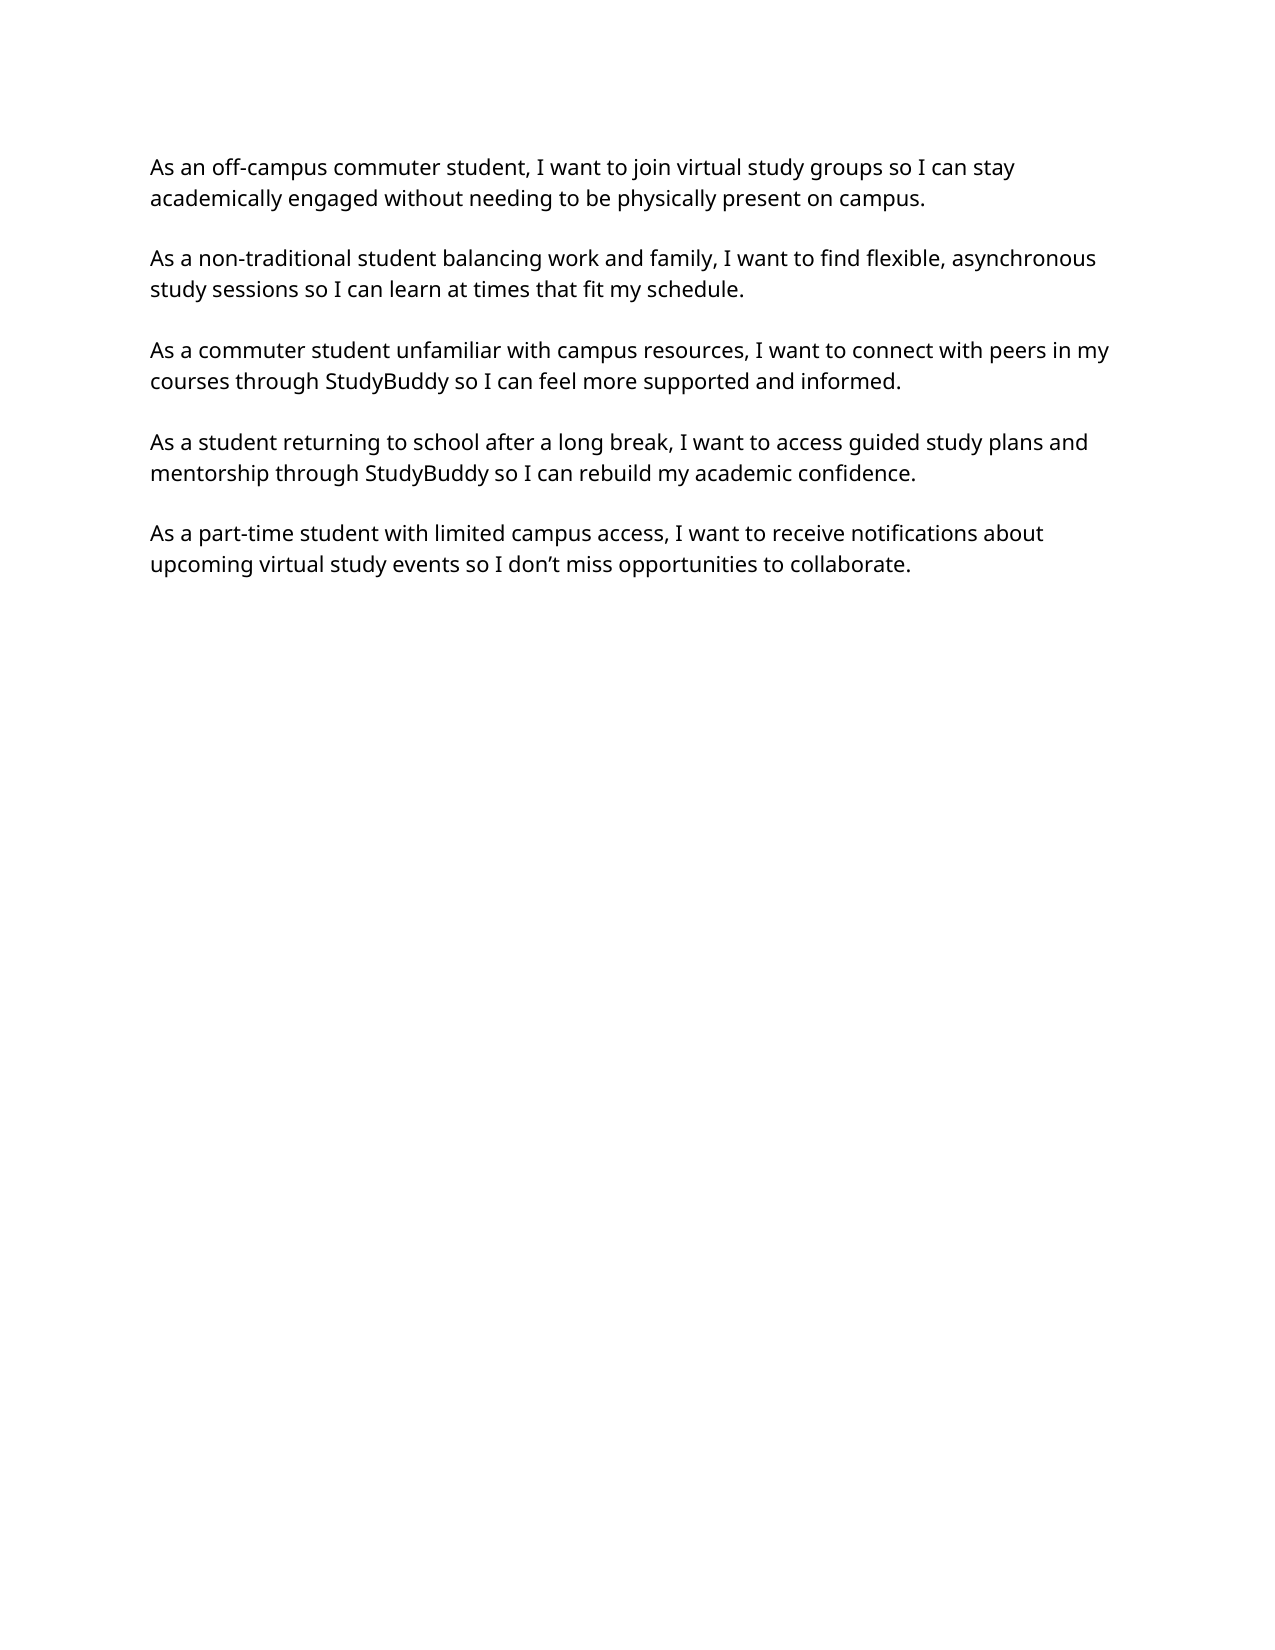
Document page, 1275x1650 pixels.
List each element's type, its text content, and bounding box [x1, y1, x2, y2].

text As a part-time student with limited campus access, I want to receive notifications about upcoming virtual study events so I don’t miss opportunities to collaborate. [150, 517, 1125, 579]
text As an off-campus commuter student, I want to join virtual study groups so I can stay academically engaged without needing to be physically present on campus. [150, 150, 1125, 212]
text As a student returning to school after a long break, I want to access guided study plans and mentorship through StudyBuddy so I can rebuild my academic confidence. [150, 425, 1125, 487]
text As a commuter student unfamiliar with campus resources, I want to connect with peers in my courses through StudyBuddy so I can feel more supported and informed. [150, 333, 1125, 396]
text As a non-traditional student balancing work and family, I want to find flexible, asynchronous study sessions so I can learn at times that fit my schedule. [150, 242, 1125, 304]
